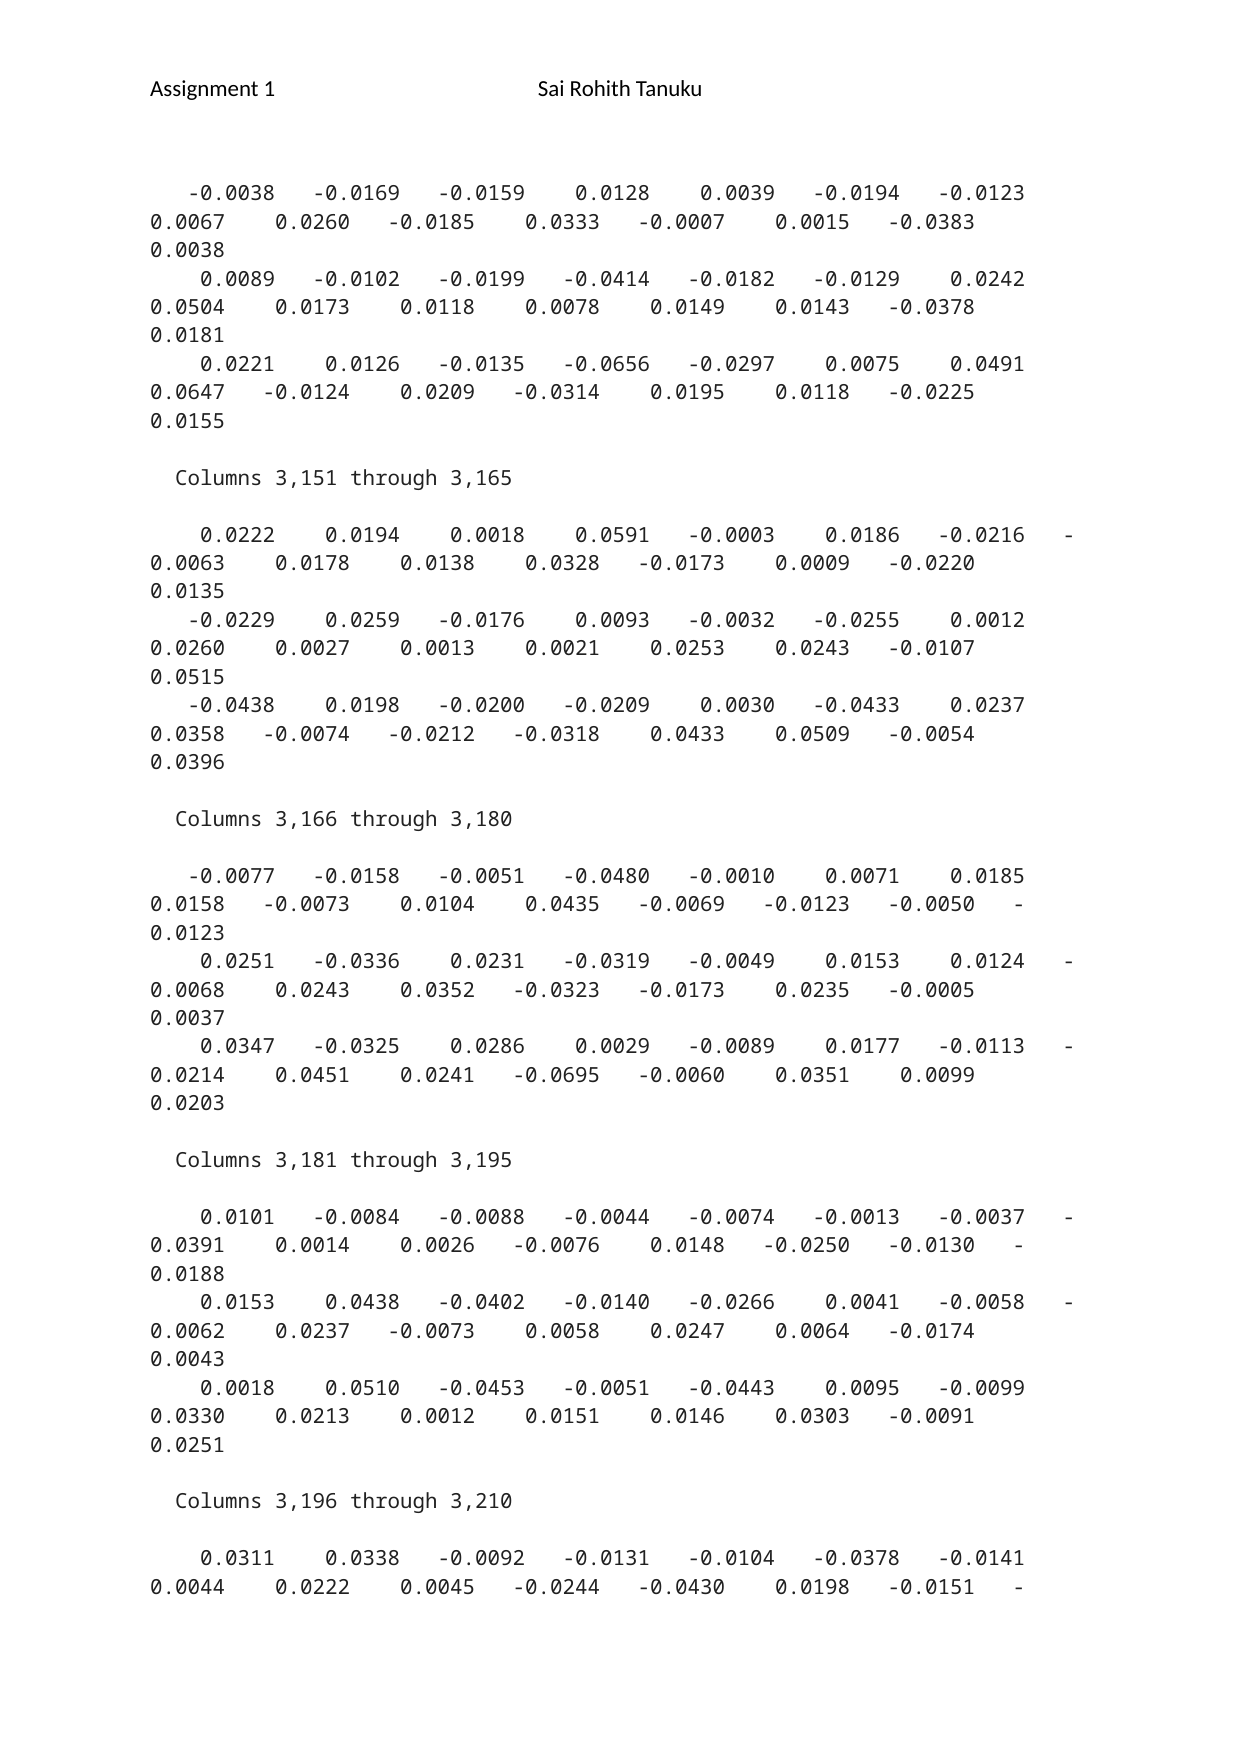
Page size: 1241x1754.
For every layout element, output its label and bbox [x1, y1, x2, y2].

text [150, 150, 1090, 1600]
